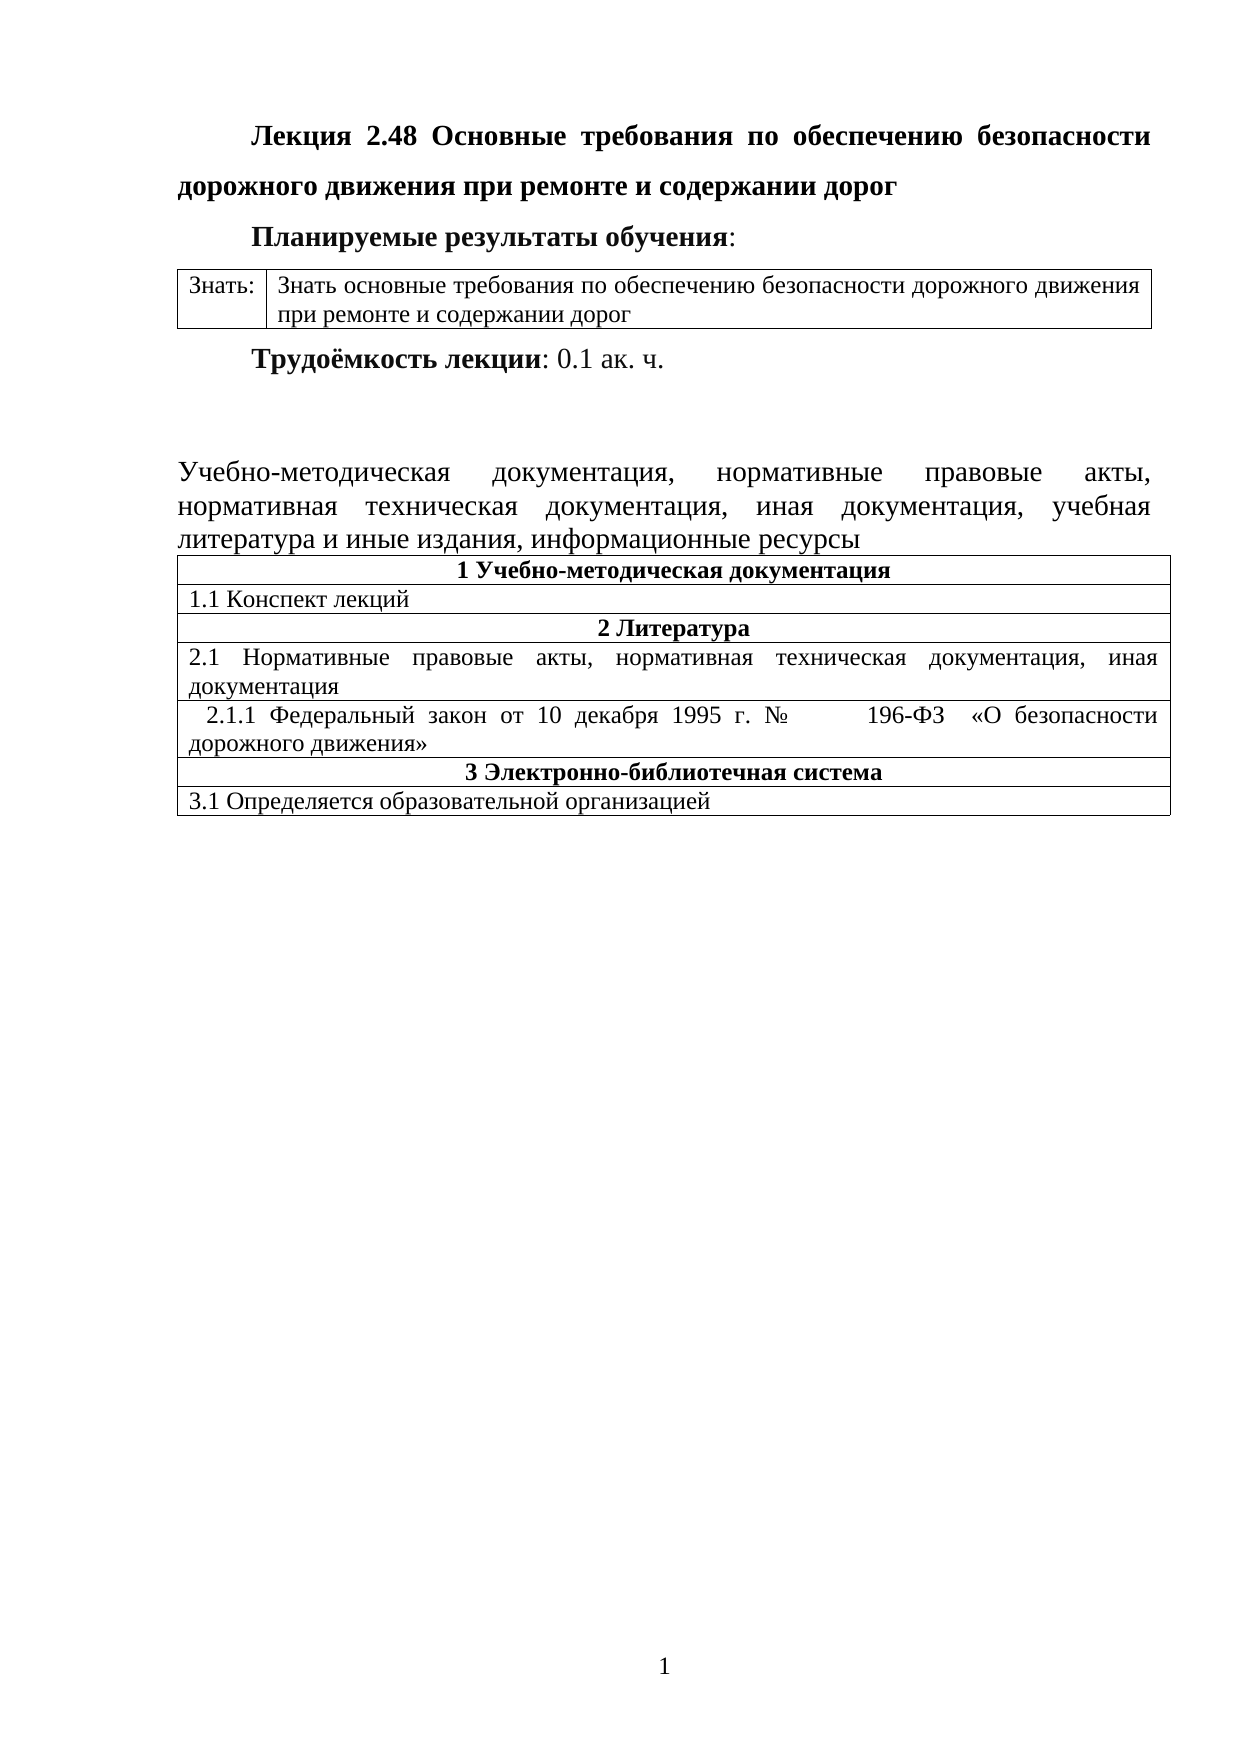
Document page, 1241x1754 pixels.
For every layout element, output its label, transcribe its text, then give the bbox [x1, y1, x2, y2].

table_cell 3 Электронно-библиотечная система [178, 758, 1170, 786]
table_cell 2 Литература [178, 614, 1170, 642]
table_cell 2.1.1 Федеральный закон от 10 декабря 1995 г. № 196-ФЗ «О безопасности дорожного движения» [178, 701, 1170, 757]
text Планируемые результаты обучения: [177, 219, 1152, 252]
table_header Знать основные требования по обеспечению безопасности дорожного движения при ремонте и содержании дорог [267, 270, 1151, 328]
table_cell 2.1 Нормативные правовые акты, нормативная техническая документация, иная документация [178, 643, 1170, 699]
table_cell 1.1 Конспект лекций [178, 585, 1170, 613]
text Учебно-методическая документация, нормативные правовые акты, нормативная техническая документация, иная документация, учебная литература и иные издания, информационные ресурсы [177, 454, 1152, 555]
subtitle Лекция 2.48 Основные требования по обеспечению безопасности дорожного движения при ремонте и содержании дорог [177, 118, 1152, 202]
table_header Знать: [178, 270, 266, 328]
table_header 1 Учебно-методическая документация [178, 556, 1170, 584]
table_cell 3.1 Определяется образовательной организацией [178, 787, 1170, 815]
text Трудоёмкость лекции: 0.1 ак. ч. [177, 341, 1152, 375]
